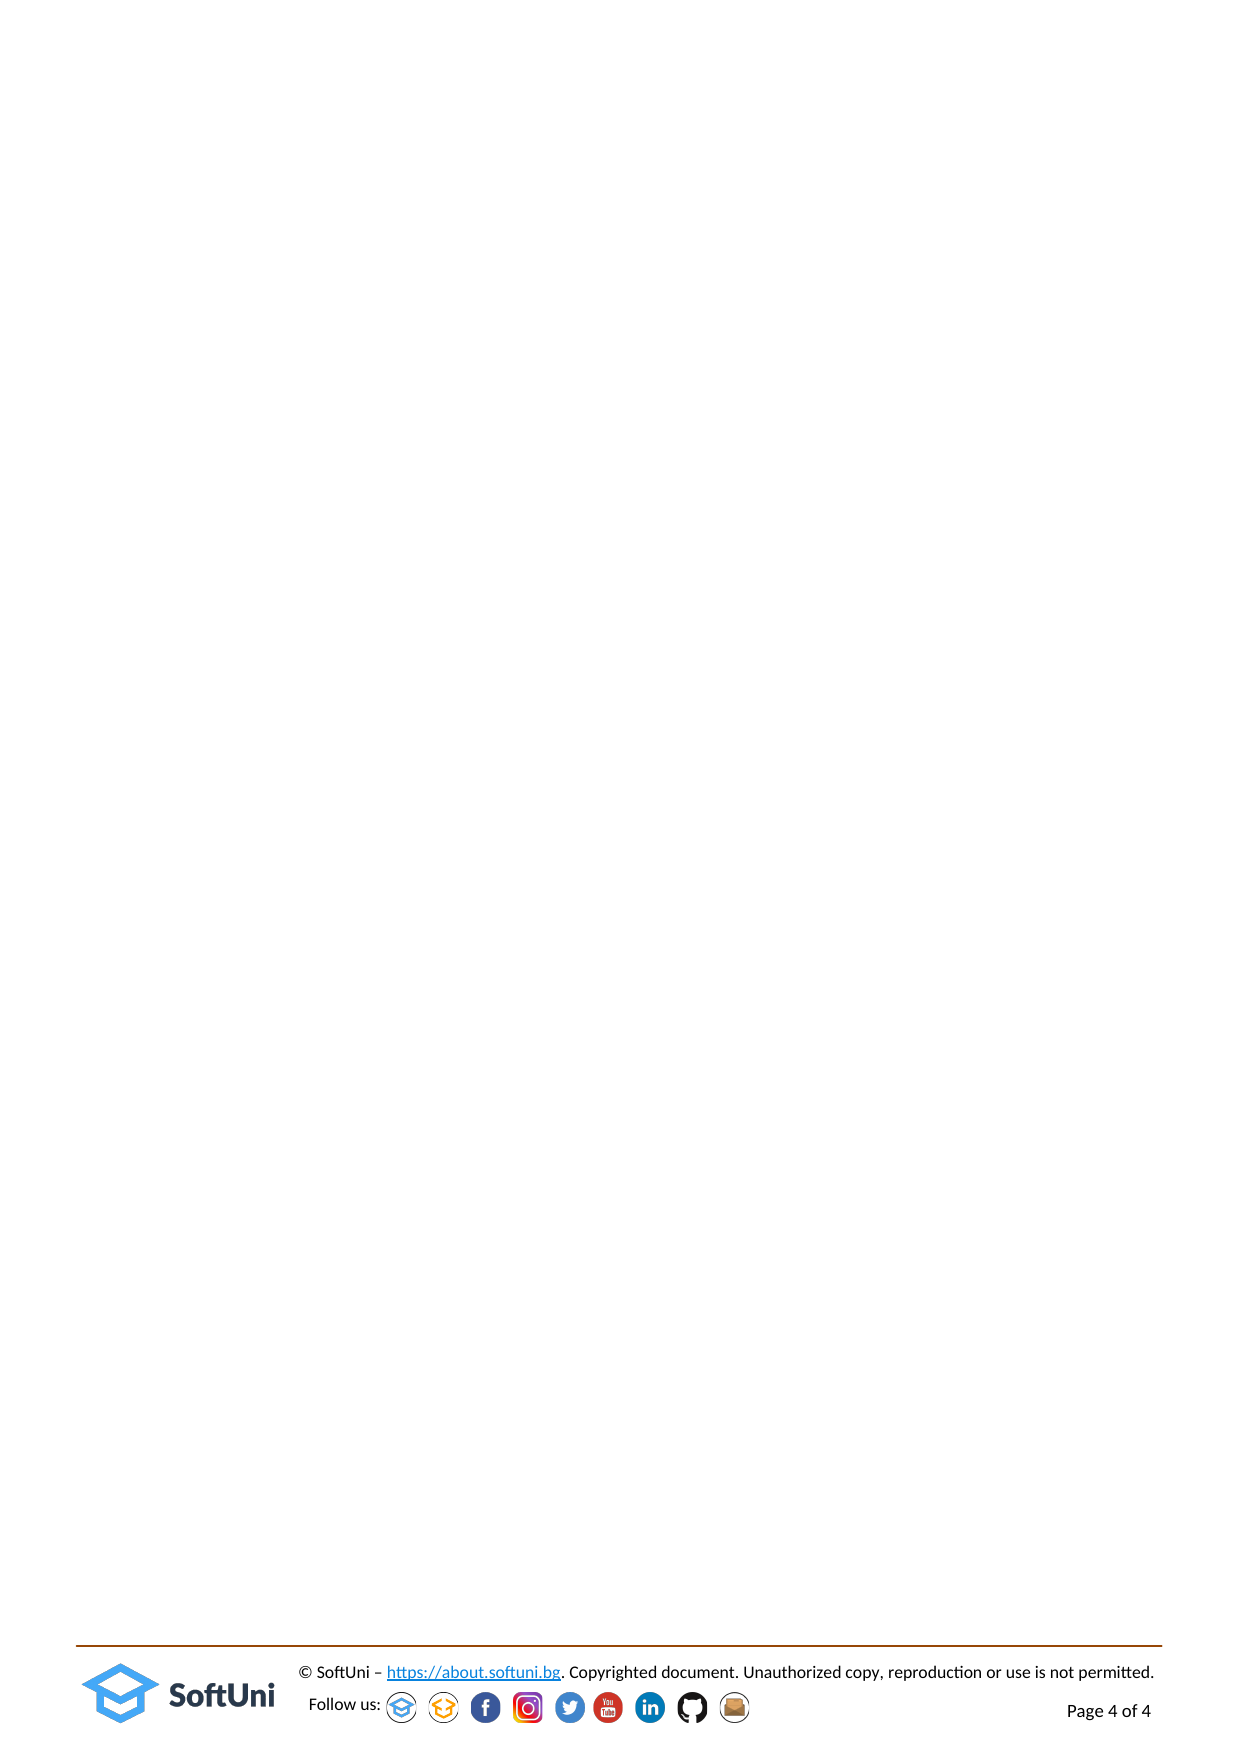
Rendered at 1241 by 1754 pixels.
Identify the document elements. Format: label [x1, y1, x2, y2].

picture [428, 1692, 459, 1723]
picture [677, 1692, 708, 1723]
picture [656, 1692, 665, 1701]
picture [386, 1692, 417, 1723]
picture [649, 1705, 658, 1714]
picture [513, 1692, 543, 1723]
picture [635, 1692, 644, 1701]
picture [635, 1714, 644, 1723]
picture [593, 1692, 623, 1723]
picture [719, 1692, 750, 1723]
picture [555, 1692, 585, 1723]
picture [656, 1714, 665, 1723]
picture [471, 1692, 501, 1723]
picture [75, 1658, 281, 1729]
